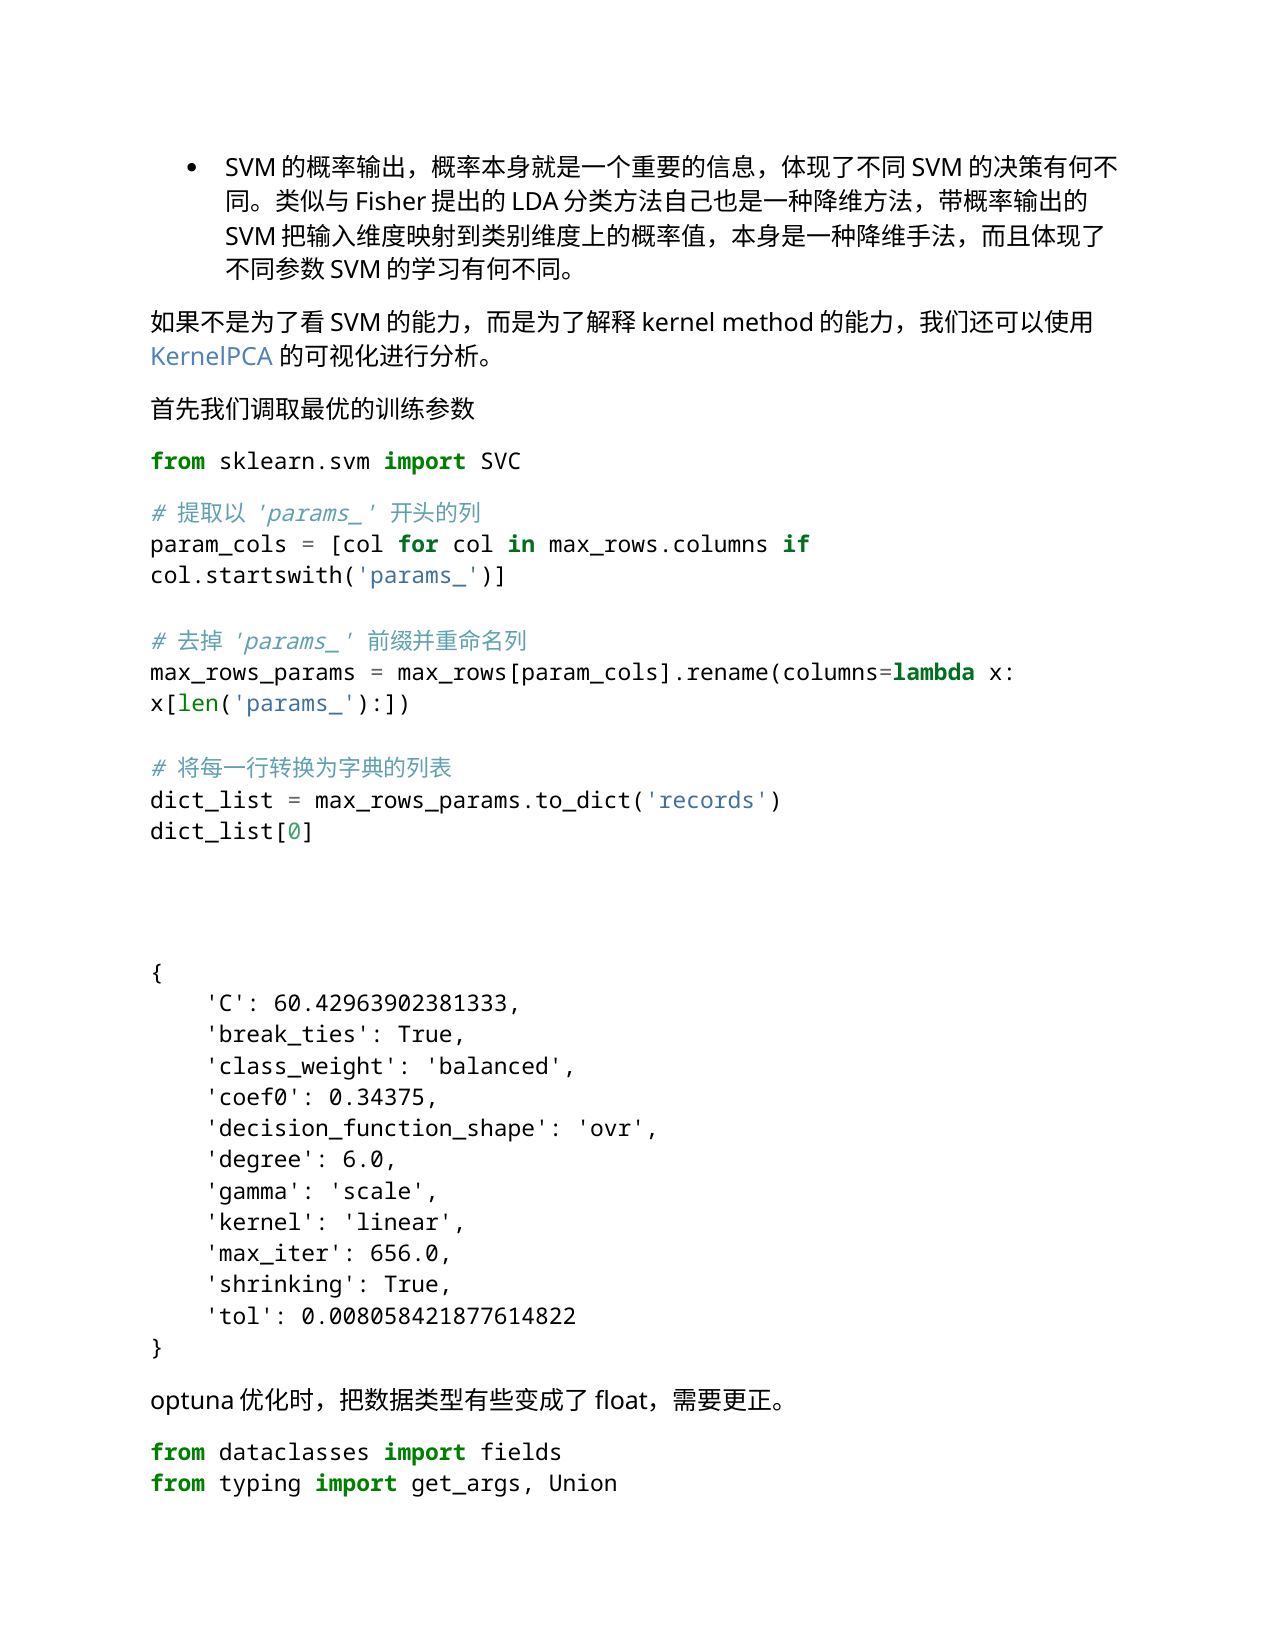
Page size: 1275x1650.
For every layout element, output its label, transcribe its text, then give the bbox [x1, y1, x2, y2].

text { 'C': 60.42963902381333, 'break_ties': True, 'class_weight': 'balanced', 'coef0': 0.34375, 'decision_function_shape': 'ovr', 'degree': 6.0, 'gamma': 'scale', 'kernel': 'linear', 'max_iter': 656.0, 'shrinking': True, 'tol': 0.008058421877614822 } [150, 922, 1125, 1362]
text 如果不是为了看SVM的能力，而是为了解释kernel method的能力，我们还可以使用 KernelPCA 的可视化进行分析。 [150, 305, 1125, 373]
text 首先我们调取最优的训练参数 [150, 392, 1125, 426]
text optuna优化时，把数据类型有些变成了float，需要更正。 [150, 1383, 1125, 1417]
text from dataclasses import fields from typing import get_args, Union [150, 1436, 1125, 1498]
list SVM的概率输出，概率本身就是一个重要的信息，体现了不同SVM的决策有何不同。类似与Fisher提出的LDA分类方法自己也是一种降维方法，带概率输出的SVM把输入维度映射到类别维度上的概率值，本身是一种降维手法，而且体现了不同参数SVM的学习有何不同。 [187, 150, 1125, 286]
text from sklearn.svm import SVC [150, 445, 1125, 476]
text # 提取以 'params_' 开头的列 param_cols = [col for col in max_rows.columns if col.startswith('params_')] # 去掉 'params_' 前缀并重命名列 max_rows_params = max_rows[param_cols].rename(columns=lambda x: x[len('params_'):]) # 将每一行转换为字典的列表 dict_list = max_rows_params.to_dict('records') dict_list[0] [150, 497, 1125, 846]
